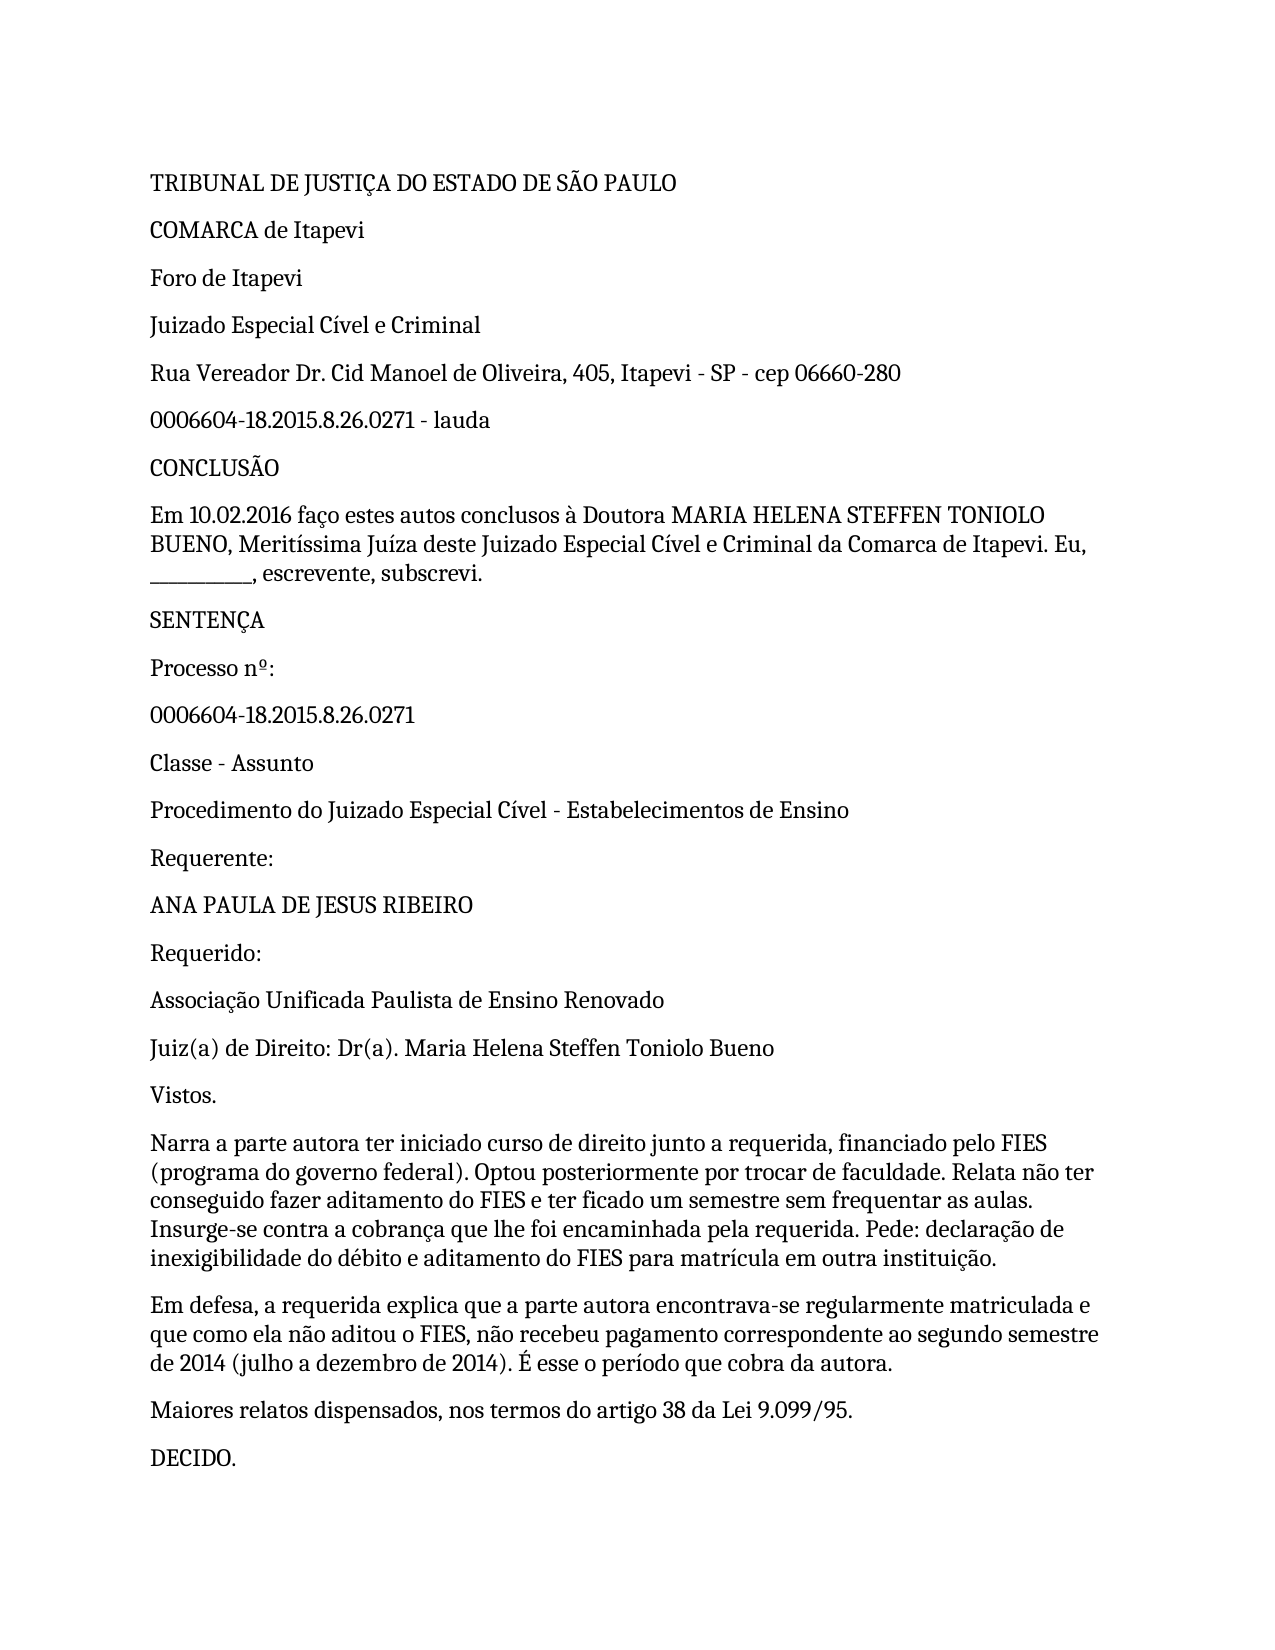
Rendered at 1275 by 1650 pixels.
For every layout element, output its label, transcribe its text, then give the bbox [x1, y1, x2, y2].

text DECIDO. [150, 1444, 1125, 1472]
text Requerente: [150, 844, 1125, 872]
text Procedimento do Juizado Especial Cível - Estabelecimentos de Ensino [150, 796, 1125, 825]
text Associação Unificada Paulista de Ensino Renovado [150, 986, 1125, 1015]
text Maiores relatos dispensados, nos termos do artigo 38 da Lei 9.099/95. [150, 1396, 1125, 1425]
text CONCLUSÃO [150, 454, 1125, 482]
text 0006604-18.2015.8.26.0271 - lauda [150, 406, 1125, 435]
text TRIBUNAL DE JUSTIÇA DO ESTADO DE SÃO PAULO [150, 169, 1125, 197]
text ANA PAULA DE JESUS RIBEIRO [150, 891, 1125, 920]
text Processo nº: [150, 654, 1125, 682]
text Requerido: [150, 939, 1125, 967]
text Classe - Assunto [150, 749, 1125, 777]
text Juiz(a) de Direito: Dr(a). Maria Helena Steffen Toniolo Bueno [150, 1034, 1125, 1062]
text 0006604-18.2015.8.26.0271 [150, 701, 1125, 730]
text Em 10.02.2016 faço estes autos conclusos à Doutora MARIA HELENA STEFFEN TONIOLO BUENO, Meritíssima Juíza deste Juizado Especial Cível e Criminal da Comarca de Itapevi. Eu, ___________, escrevente, subscrevi. [150, 501, 1125, 587]
text Vistos. [150, 1081, 1125, 1110]
text Narra a parte autora ter iniciado curso de direito junto a requerida, financiado pelo FIES (programa do governo federal). Optou posteriormente por trocar de faculdade. Relata não ter conseguido fazer aditamento do FIES e ter ficado um semestre sem frequentar as aulas. Insurge-se contra a cobrança que lhe foi encaminhada pela requerida. Pede: declaração de inexigibilidade do débito e aditamento do FIES para matrícula em outra instituição. [150, 1129, 1125, 1272]
text Foro de Itapevi [150, 264, 1125, 292]
text Rua Vereador Dr. Cid Manoel de Oliveira, 405, Itapevi - SP - cep 06660-280 [150, 359, 1125, 387]
text SENTENÇA [150, 606, 1125, 635]
text Em defesa, a requerida explica que a parte autora encontrava-se regularmente matriculada e que como ela não aditou o FIES, não recebeu pagamento correspondente ao segundo semestre de 2014 (julho a dezembro de 2014). É esse o período que cobra da autora. [150, 1291, 1125, 1377]
text Juizado Especial Cível e Criminal [150, 311, 1125, 340]
text COMARCA de Itapevi [150, 216, 1125, 245]
